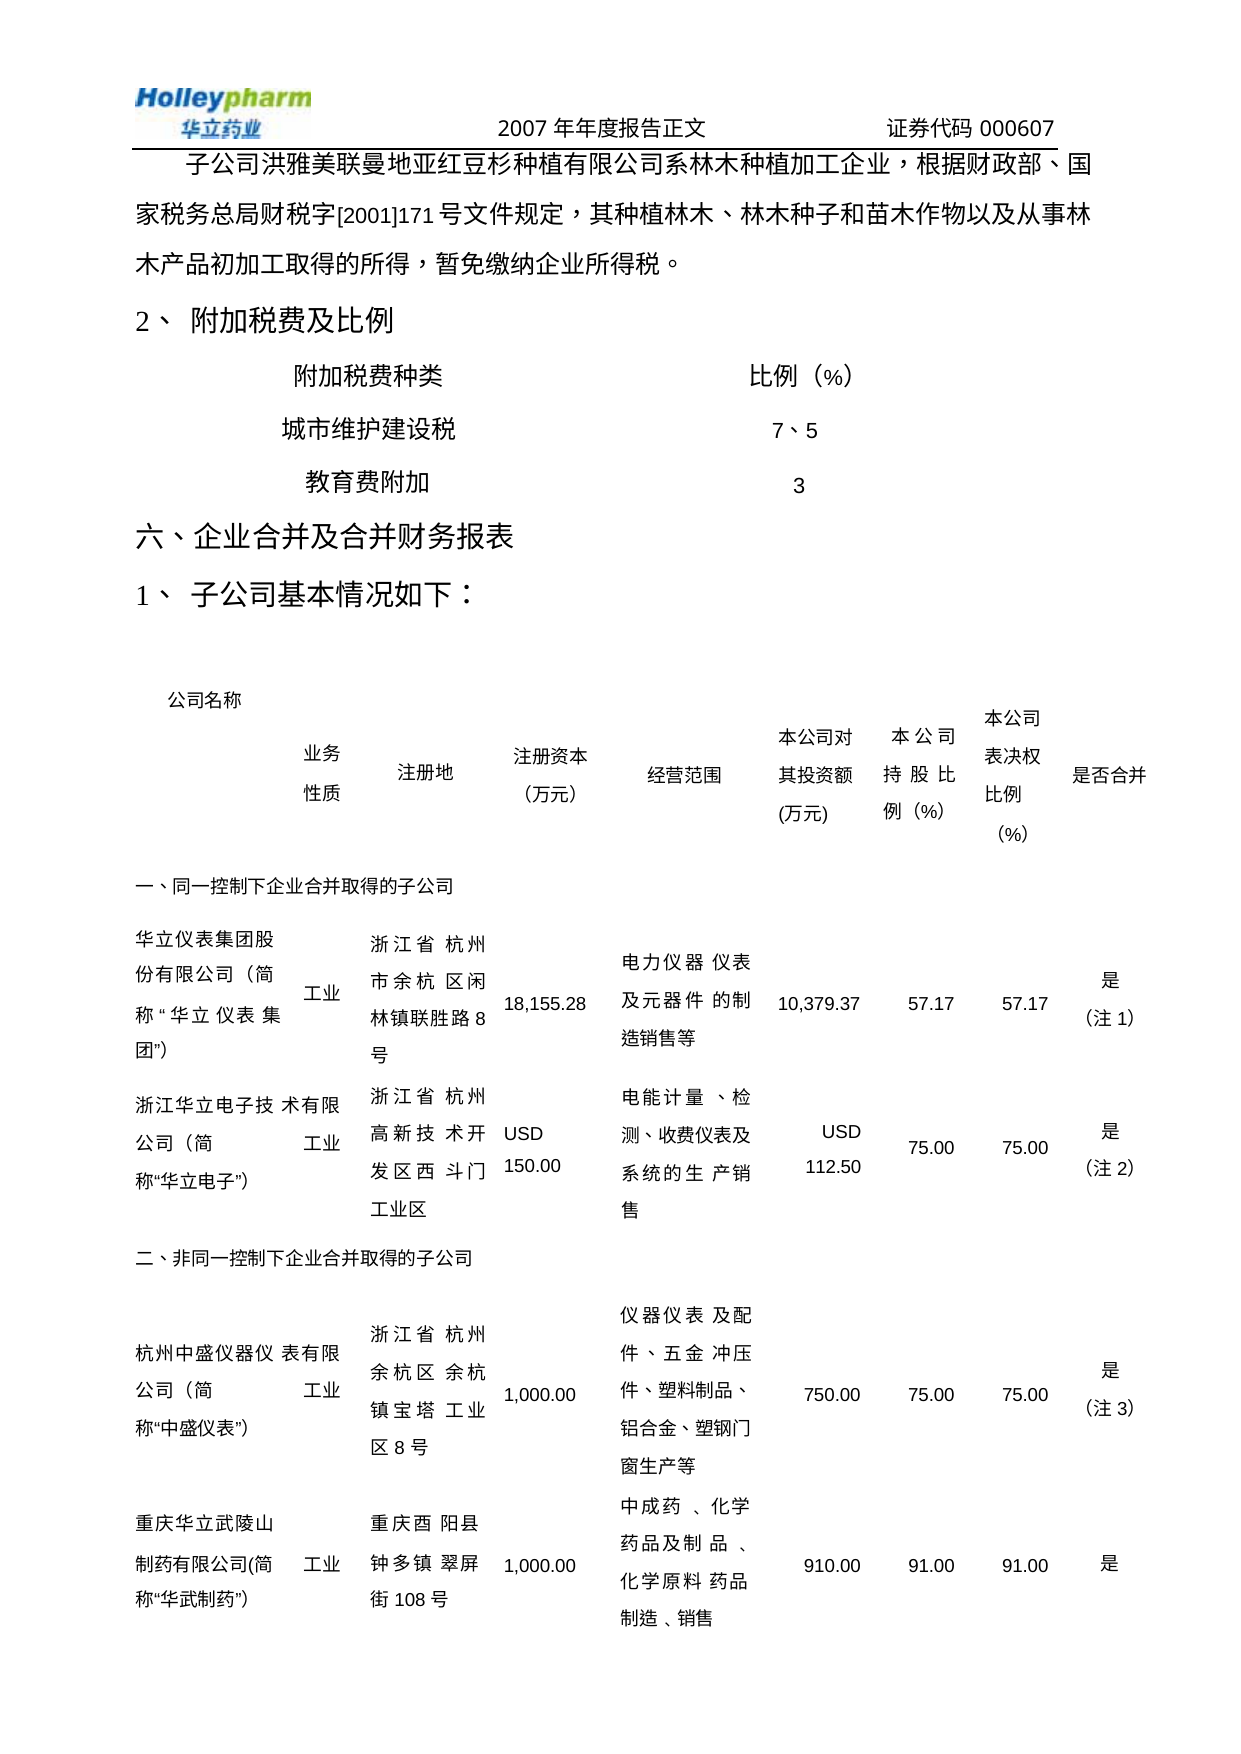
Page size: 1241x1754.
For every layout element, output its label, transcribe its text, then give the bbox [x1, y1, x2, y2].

text 是否合并 [1072, 763, 1159, 788]
text 浙江省 杭州 高新技 术开 发区西 斗门 工业区 [370, 1083, 485, 1222]
text 工业 [121, 986, 341, 1004]
text 750.00 75.00 75.00 [803, 1384, 1051, 1405]
text 910.00 91.00 91.00 是 [804, 1555, 1159, 1576]
text 本公司对 其投资额 (万元) [778, 724, 853, 826]
text 钟多镇 翠屏 [370, 1555, 485, 1574]
text 中成药 ﹑ 化学 [621, 1494, 752, 1519]
text 1,000.00 [503, 1555, 578, 1576]
text 子公司洪雅美联曼地亚红豆杉种植有限公司系林木种植加工企业，根据财政部、国 家税务总局财税字[2001]171号文件规定，其种植林木、林木种子和苗木作物以及从事林 木产品初加工取得的所得，暂免缴纳企业所得税。 [135, 147, 1094, 281]
text （注 1） [1072, 1005, 1148, 1031]
text 2007 年年度报告正文 证券代码 000607 [497, 113, 1159, 143]
text 浙江省 杭州 余杭区 余杭 镇宝塔 工业 区 8 号 [370, 1321, 485, 1460]
text 制药有限公司(简 工业 [135, 1555, 343, 1575]
subtitle 2、 附加税费及比例 [135, 300, 1159, 339]
text USD [803, 1123, 879, 1142]
text 电力仪器 仪表 及元器件 的制 造销售等 [621, 949, 751, 1050]
text 街 108 号 [370, 1586, 485, 1612]
text 份有限公司（简 [135, 964, 341, 986]
text 药品及制 品 ﹑ [621, 1531, 752, 1555]
text 注册资本 [513, 744, 590, 769]
text 杭州中盛仪器仪 表有限公司（简 工业 称“中盛仪表”） [135, 1340, 341, 1441]
text 浙江华立电子技 术有限公司（简 工业 称“华立电子”） [135, 1093, 341, 1194]
text 本公司 持股比 例（%） [883, 723, 956, 824]
text 公司名称 [167, 687, 244, 712]
text 18,155.28 [503, 993, 588, 1014]
text 附加税费种类 比例（%） [293, 359, 1159, 393]
text 重庆华立武陵山 [135, 1511, 341, 1536]
text 一、同一控制下企业合并取得的子公司 [135, 873, 1159, 899]
text 112.50 [803, 1158, 863, 1177]
subtitle 六、企业合并及合并财务报表 [135, 516, 1159, 556]
text 电能计量 、检 测、收费仪表及 系统的生 产销 售 [621, 1084, 751, 1223]
text 经营范围 [647, 763, 724, 788]
text 1,000.00 [503, 1384, 578, 1405]
text 重庆酉 阳县 [370, 1510, 485, 1536]
text 注册地 [257, 765, 454, 783]
picture [135, 88, 311, 139]
text 仪器仪表 及配 件、五金 冲压 件、塑料制品、 铝合金、塑钢门 窗生产等 [621, 1302, 752, 1479]
text （%） [986, 822, 1041, 847]
text 业务 [303, 744, 454, 765]
text 教育费附加 3 [305, 465, 1159, 500]
text （注 2） [1072, 1156, 1148, 1181]
text 性质 [303, 783, 454, 804]
text 是 [1072, 1357, 1148, 1383]
text 是 [1072, 968, 1148, 993]
text 二、非同一控制下企业合并取得的子公司 [135, 1245, 1159, 1271]
text 是 [1072, 1118, 1148, 1143]
text USD 150.00 [503, 1123, 563, 1177]
text 城市维护建设税 7、5 [121, 412, 978, 446]
text （注 3） [1072, 1395, 1148, 1420]
text 化学原料 药品 制造﹑销售 [621, 1568, 751, 1631]
text 本公司 表决权 比例 [984, 706, 1041, 807]
text 团”） [135, 1037, 341, 1063]
text 75.00 75.00 [908, 1142, 1050, 1158]
text 浙江省 杭州 市余杭 区闲 林镇联胜路8 号 [370, 931, 485, 1068]
text 称 “ 华立 仪表 集 [135, 1004, 341, 1027]
text 10,379.37 57.17 57.17 [778, 993, 1050, 1014]
text 华立仪表集团股 [135, 927, 341, 952]
text 称“华武制药”） [135, 1586, 343, 1612]
text （万元） [513, 781, 590, 807]
text 1、 子公司基本情况如下： [135, 574, 1159, 614]
